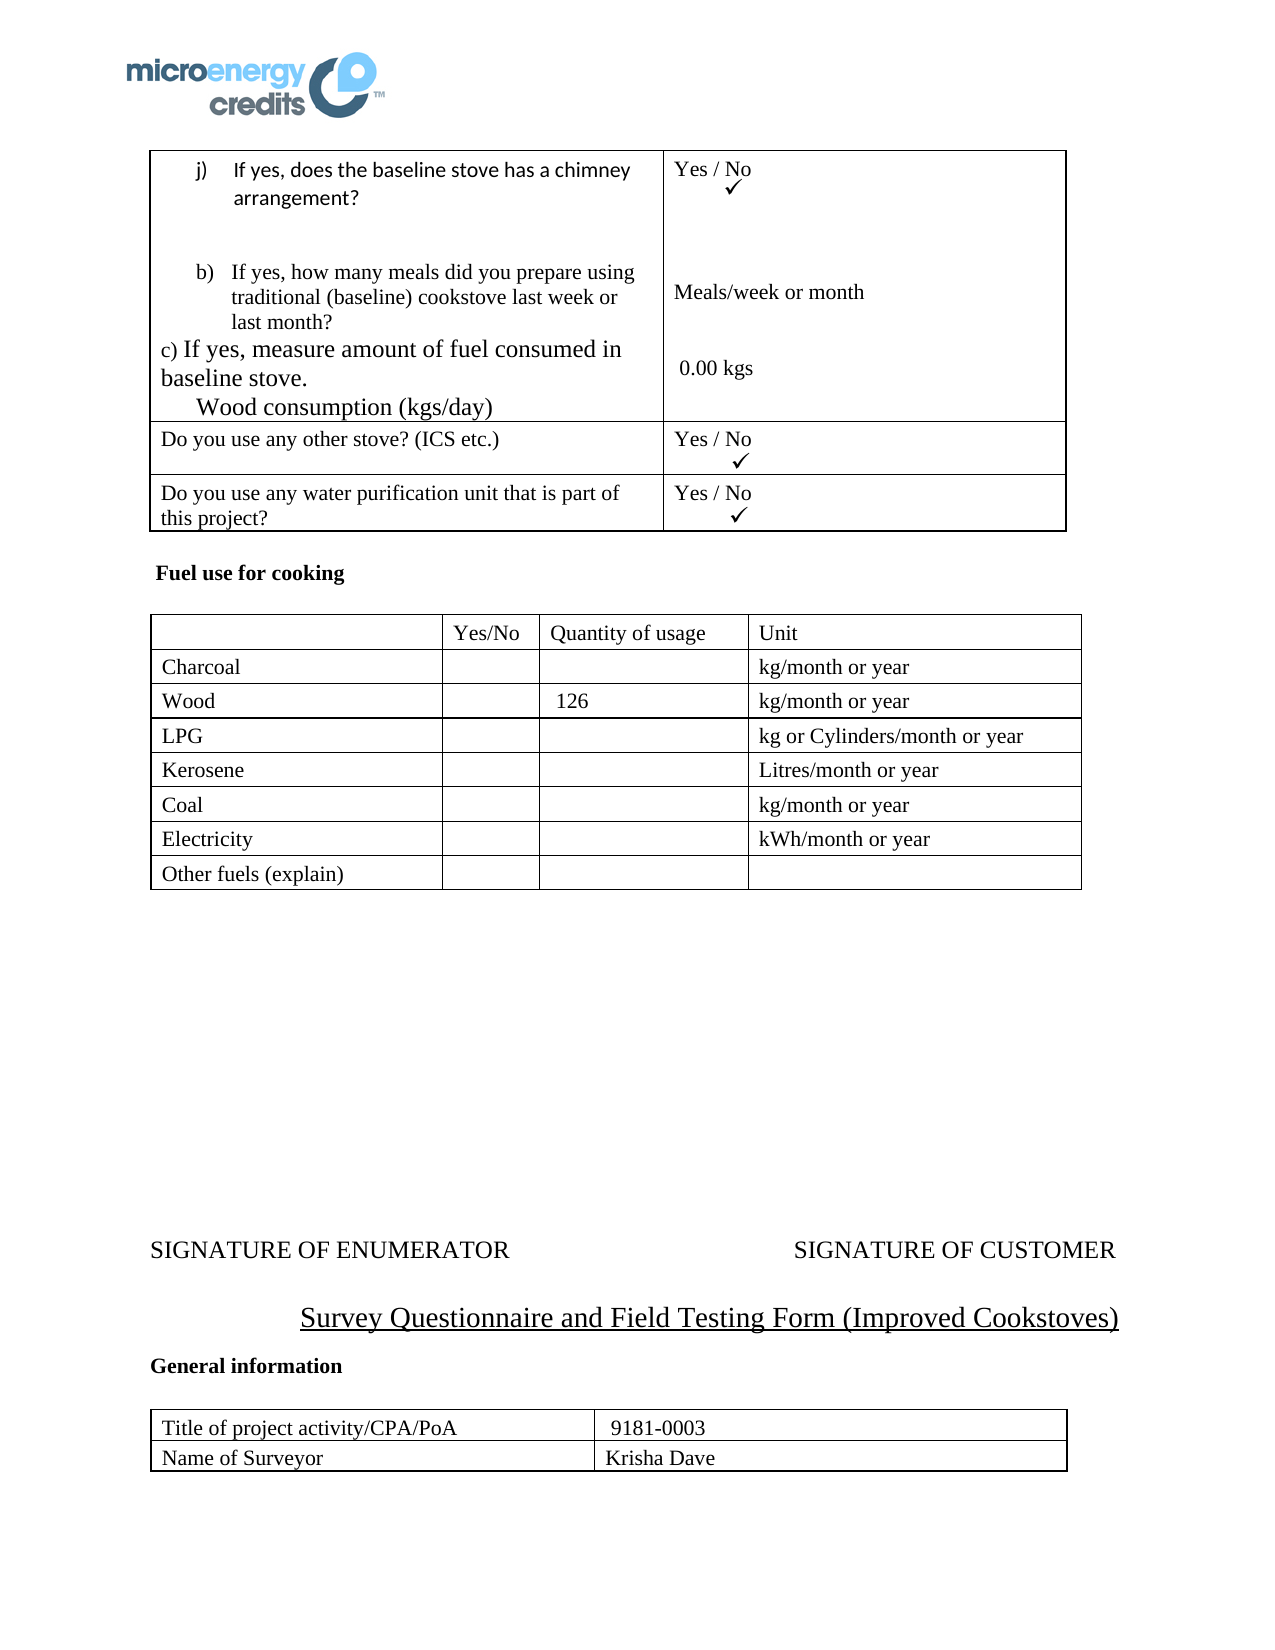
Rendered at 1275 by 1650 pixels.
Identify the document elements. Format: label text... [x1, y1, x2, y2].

table_header Yes/No [443, 615, 539, 648]
table_header Title of project activity/CPA/PoA [152, 1410, 594, 1440]
table_cell kg or Cylinders/month or year [749, 719, 1081, 752]
table_cell [443, 787, 539, 821]
table_header [152, 615, 442, 648]
table_cell [540, 787, 748, 821]
table_cell 126 [540, 684, 748, 717]
picture [116, 48, 394, 124]
table_cell [443, 822, 539, 855]
table_cell Charcoal [152, 650, 442, 683]
table_cell Wood [152, 684, 442, 717]
table_cell [540, 822, 748, 855]
table_cell Electricity [152, 822, 442, 855]
table_cell Yes / No [664, 475, 1065, 530]
table_cell Coal [152, 787, 442, 821]
table_cell [540, 856, 748, 889]
table_cell Kerosene [152, 753, 442, 786]
text Fuel use for cooking [150, 560, 1125, 586]
table_cell [540, 719, 748, 752]
table_cell If yes, does the baseline stove has a chimney arrangement? b) If yes, how many meals did you prepare using traditional (baseline) cookstove last week or last month? c) If yes, measure amount of fuel consumed in baseline stove. Wood consumption (kgs/day) [151, 151, 663, 421]
table_cell LPG [152, 719, 442, 752]
table_cell Yes / No [664, 422, 1065, 474]
table_cell Yes / No Meals/week or month 0.00 kgs [664, 151, 1065, 421]
table_cell [443, 856, 539, 889]
table_cell [443, 684, 539, 717]
table_cell kWh/month or year [749, 822, 1081, 855]
table_cell [443, 753, 539, 786]
text General information [150, 1353, 1125, 1378]
table_cell [443, 650, 539, 683]
table_header 9181-0003 [595, 1410, 1066, 1440]
table_cell Do you use any water purification unit that is part of this project? [151, 475, 663, 530]
table_cell Litres/month or year [749, 753, 1081, 786]
table_cell kg/month or year [749, 787, 1081, 821]
list Survey Questionnaire and Field Testing Form (Improved Cookstoves) [286, 1300, 1125, 1334]
table_cell [540, 753, 748, 786]
text SIGNATURE OF ENUMERATOR SIGNATURE OF CUSTOMER [150, 1235, 1125, 1264]
table_cell [540, 650, 748, 683]
table_header Quantity of usage [540, 615, 748, 648]
table_cell Do you use any other stove? (ICS etc.) [151, 422, 663, 474]
table_cell kg/month or year [749, 684, 1081, 717]
table_cell Other fuels (explain) [152, 856, 442, 889]
table_header Unit [749, 615, 1081, 648]
table_cell [749, 856, 1081, 889]
table_cell kg/month or year [749, 650, 1081, 683]
table_cell Krisha Dave [595, 1441, 1066, 1470]
table_cell [443, 719, 539, 752]
table_cell Name of Surveyor [152, 1441, 594, 1470]
